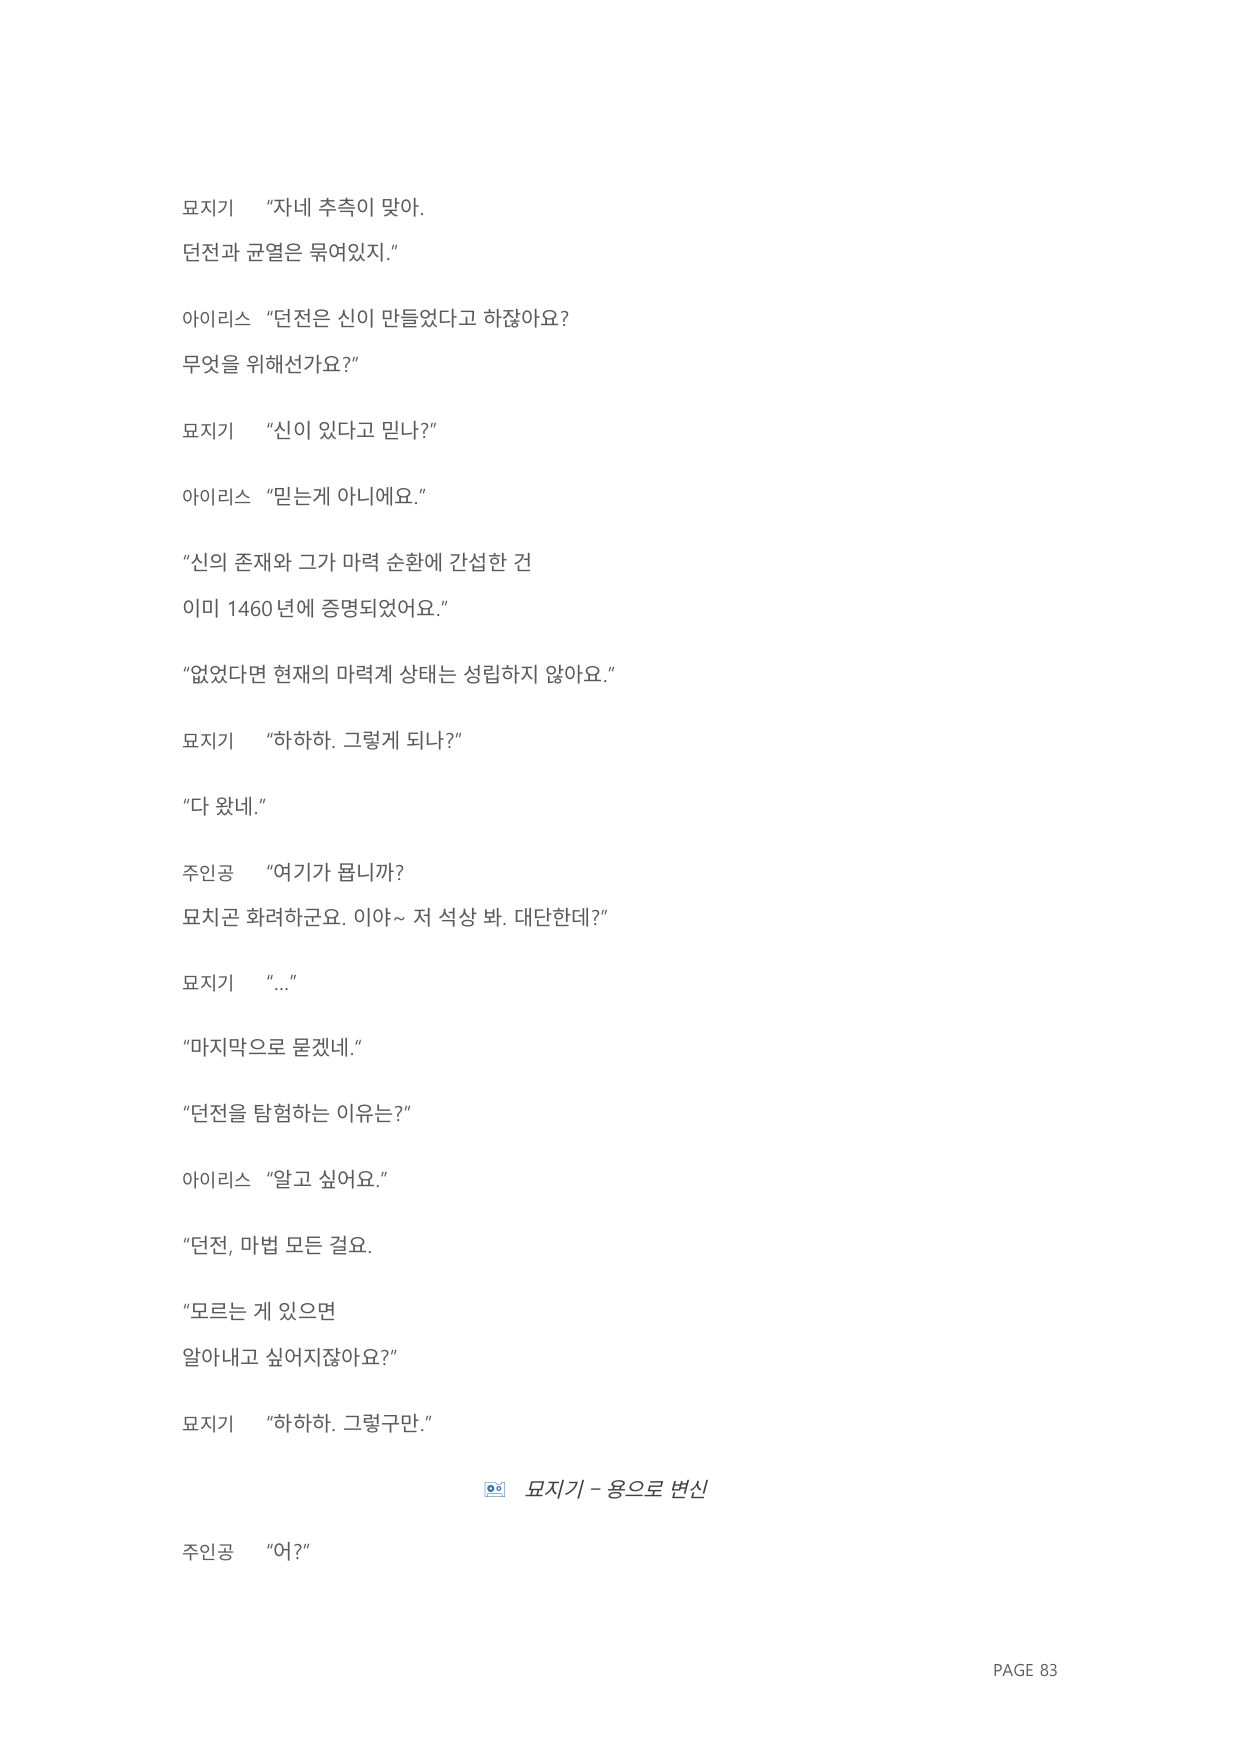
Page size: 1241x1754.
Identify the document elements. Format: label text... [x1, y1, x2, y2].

text “던전을 탐험하는 이유는?” [182, 1097, 1058, 1127]
text 묘지기 “자네 추측이 맞아. 던전과 균열은 묶여있지.” [182, 191, 1058, 267]
text “없었다면 현재의 마력계 상태는 성립하지 않아요.” [182, 658, 1058, 688]
text “마지막으로 묻겠네.“ [182, 1031, 1058, 1061]
text 묘지기 “하하하. 그렇게 되나?” [182, 724, 1058, 754]
text “모르는 게 있으면 알아내고 싶어지잖아요?” [182, 1295, 1058, 1371]
text 아이리스 “믿는게 아니에요.” [182, 480, 1058, 511]
text 아이리스 “알고 싶어요.” [182, 1163, 1058, 1193]
text 아이리스 “던전은 신이 만들었다고 하잖아요? 무엇을 위해선가요?” [182, 303, 1058, 378]
text 묘지기 “…” [182, 968, 1058, 996]
text 묘지기 – 용으로 변신 [224, 1473, 968, 1503]
text 주인공 “어?” [182, 1535, 1058, 1565]
text “던전, 마법 모든 걸요. [182, 1229, 1058, 1259]
text “신의 존재와 그가 마력 순환에 간섭한 건 이미 1460년에 증명되었어요.” [182, 546, 1058, 622]
text 주인공 “여기가 묩니까? 묘치곤 화려하군요. 이야~ 저 석상 봐. 대단한데?” [182, 856, 1058, 932]
text 묘지기 “하하하. 그렇구만.” [182, 1407, 1058, 1437]
text 묘지기 “신이 있다고 믿나?” [182, 414, 1058, 444]
text “다 왔네.” [182, 790, 1058, 820]
